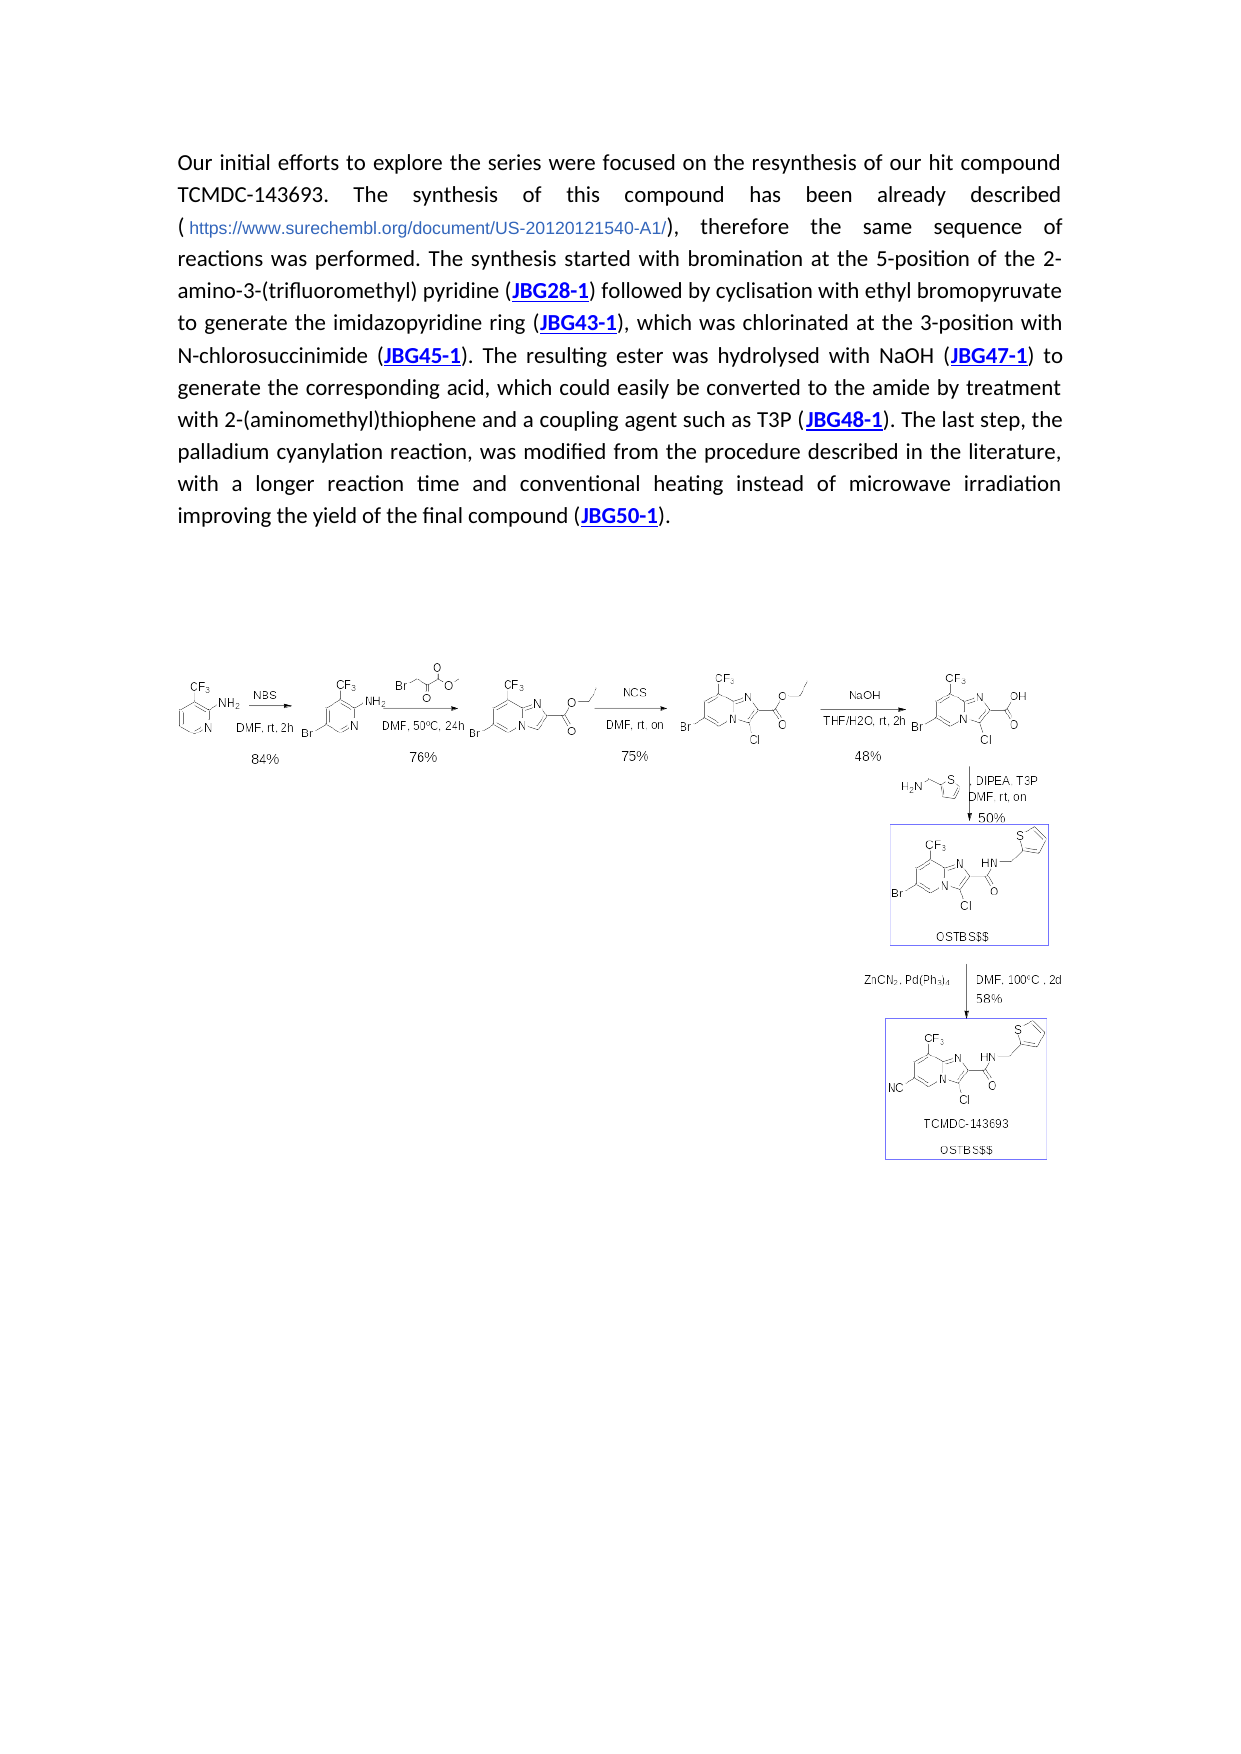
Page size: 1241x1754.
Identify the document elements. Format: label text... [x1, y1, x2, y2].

text Our initial efforts to explore the series were focused on the resynthesis of our hit compound TCMDC-143693. The synthesis of this compound has been already described ( https://www.surechembl.org/document/US-20120121540-A1/), therefore the same sequence of reactions was performed. The synthesis started with bromination at the 5-position of the 2-amino-3-(trifluoromethyl) pyridine (JBG28-1) followed by cyclisation with ethyl bromopyruvate to generate the imidazopyridine ring (JBG43-1), which was chlorinated at the 3-position with N-chlorosuccinimide (JBG45-1). The resulting ester was hydrolysed with NaOH (JBG47-1) to generate the corresponding acid, which could easily be converted to the amide by treatment with 2-(aminomethyl)thiophene and a coupling agent such as T3P (JBG48-1). The last step, the palladium cyanylation reaction, was modified from the procedure described in the literature, with a longer reaction time and conventional heating instead of microwave irradiation improving the yield of the final compound (JBG50-1). [177, 148, 1063, 530]
